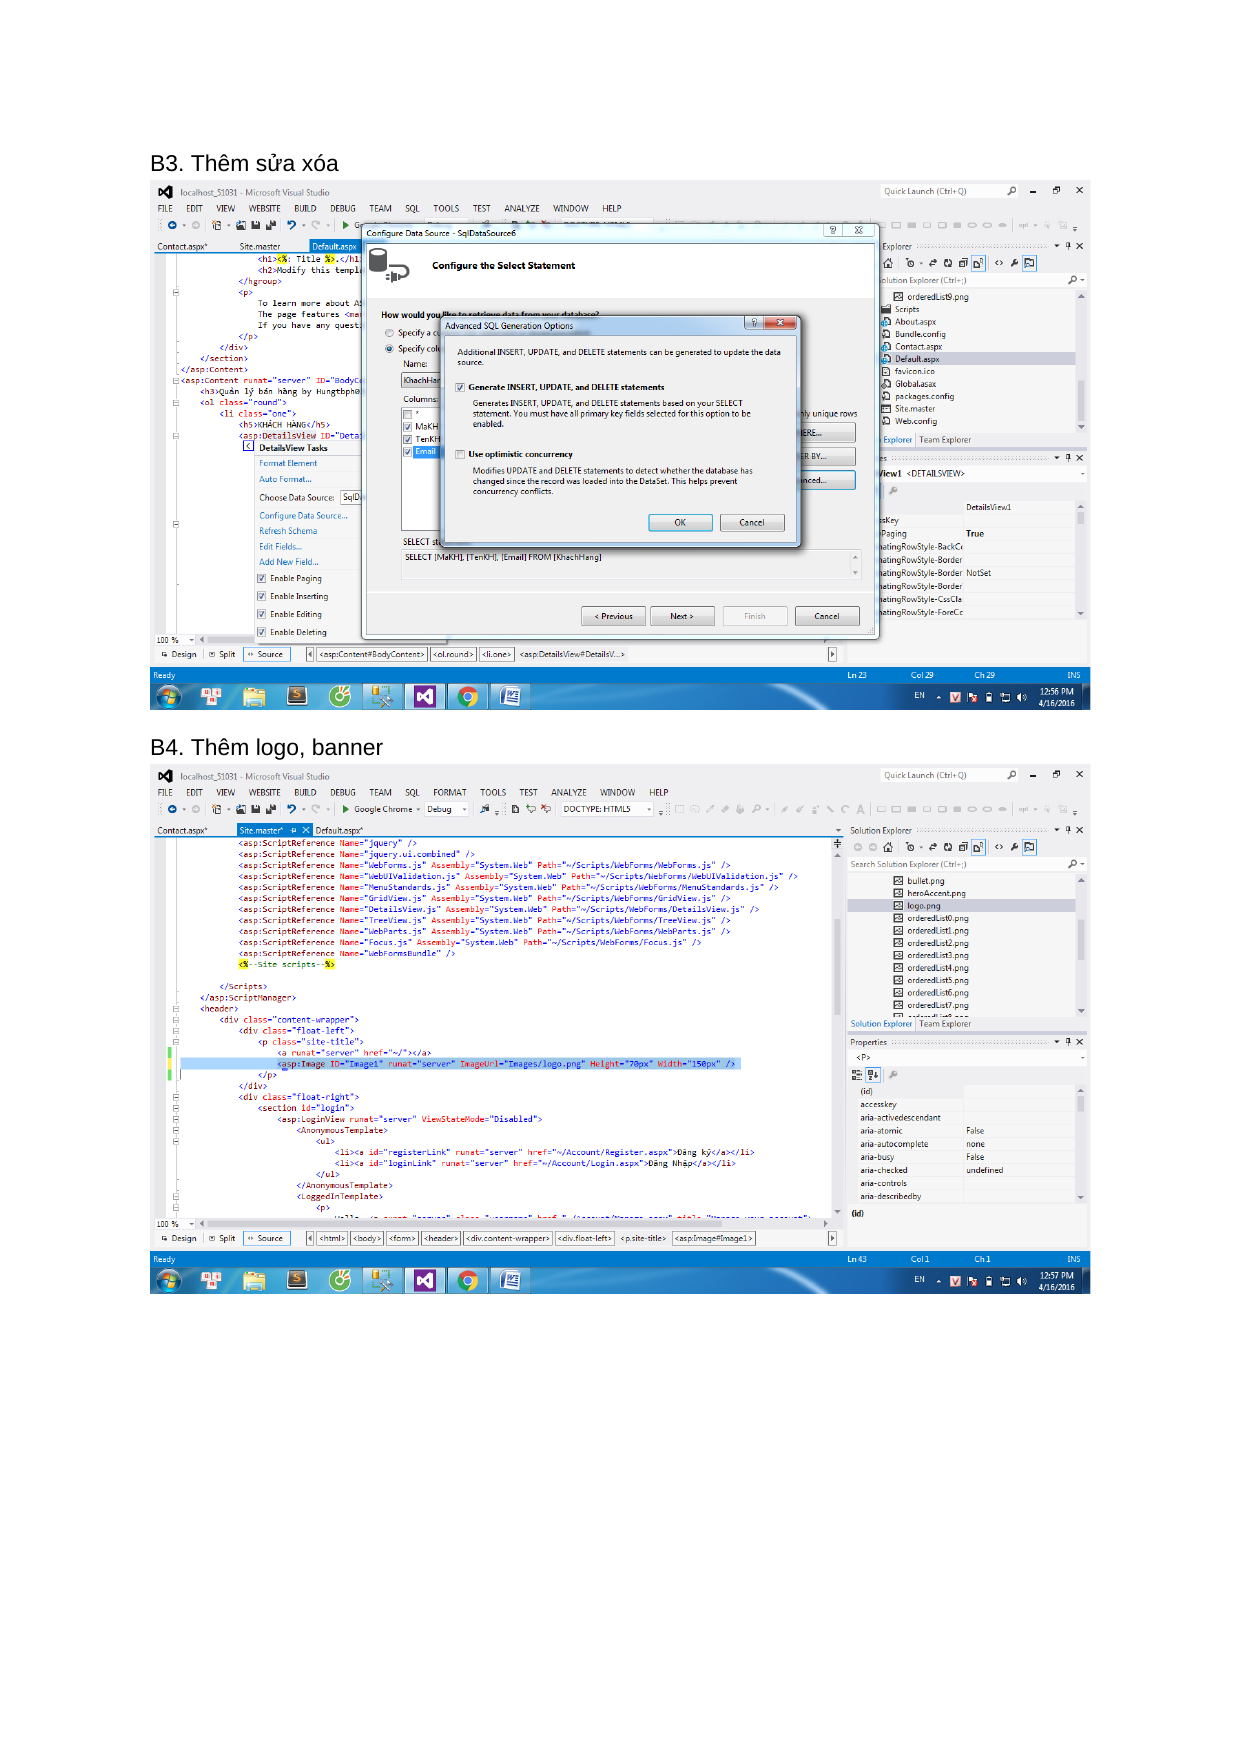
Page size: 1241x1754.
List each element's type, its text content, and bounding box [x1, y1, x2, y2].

text B3. Thêm sửa xóa [150, 150, 1090, 180]
text B4. Thêm logo, banner [150, 734, 1090, 764]
picture [150, 180, 1091, 710]
picture [150, 764, 1091, 1294]
